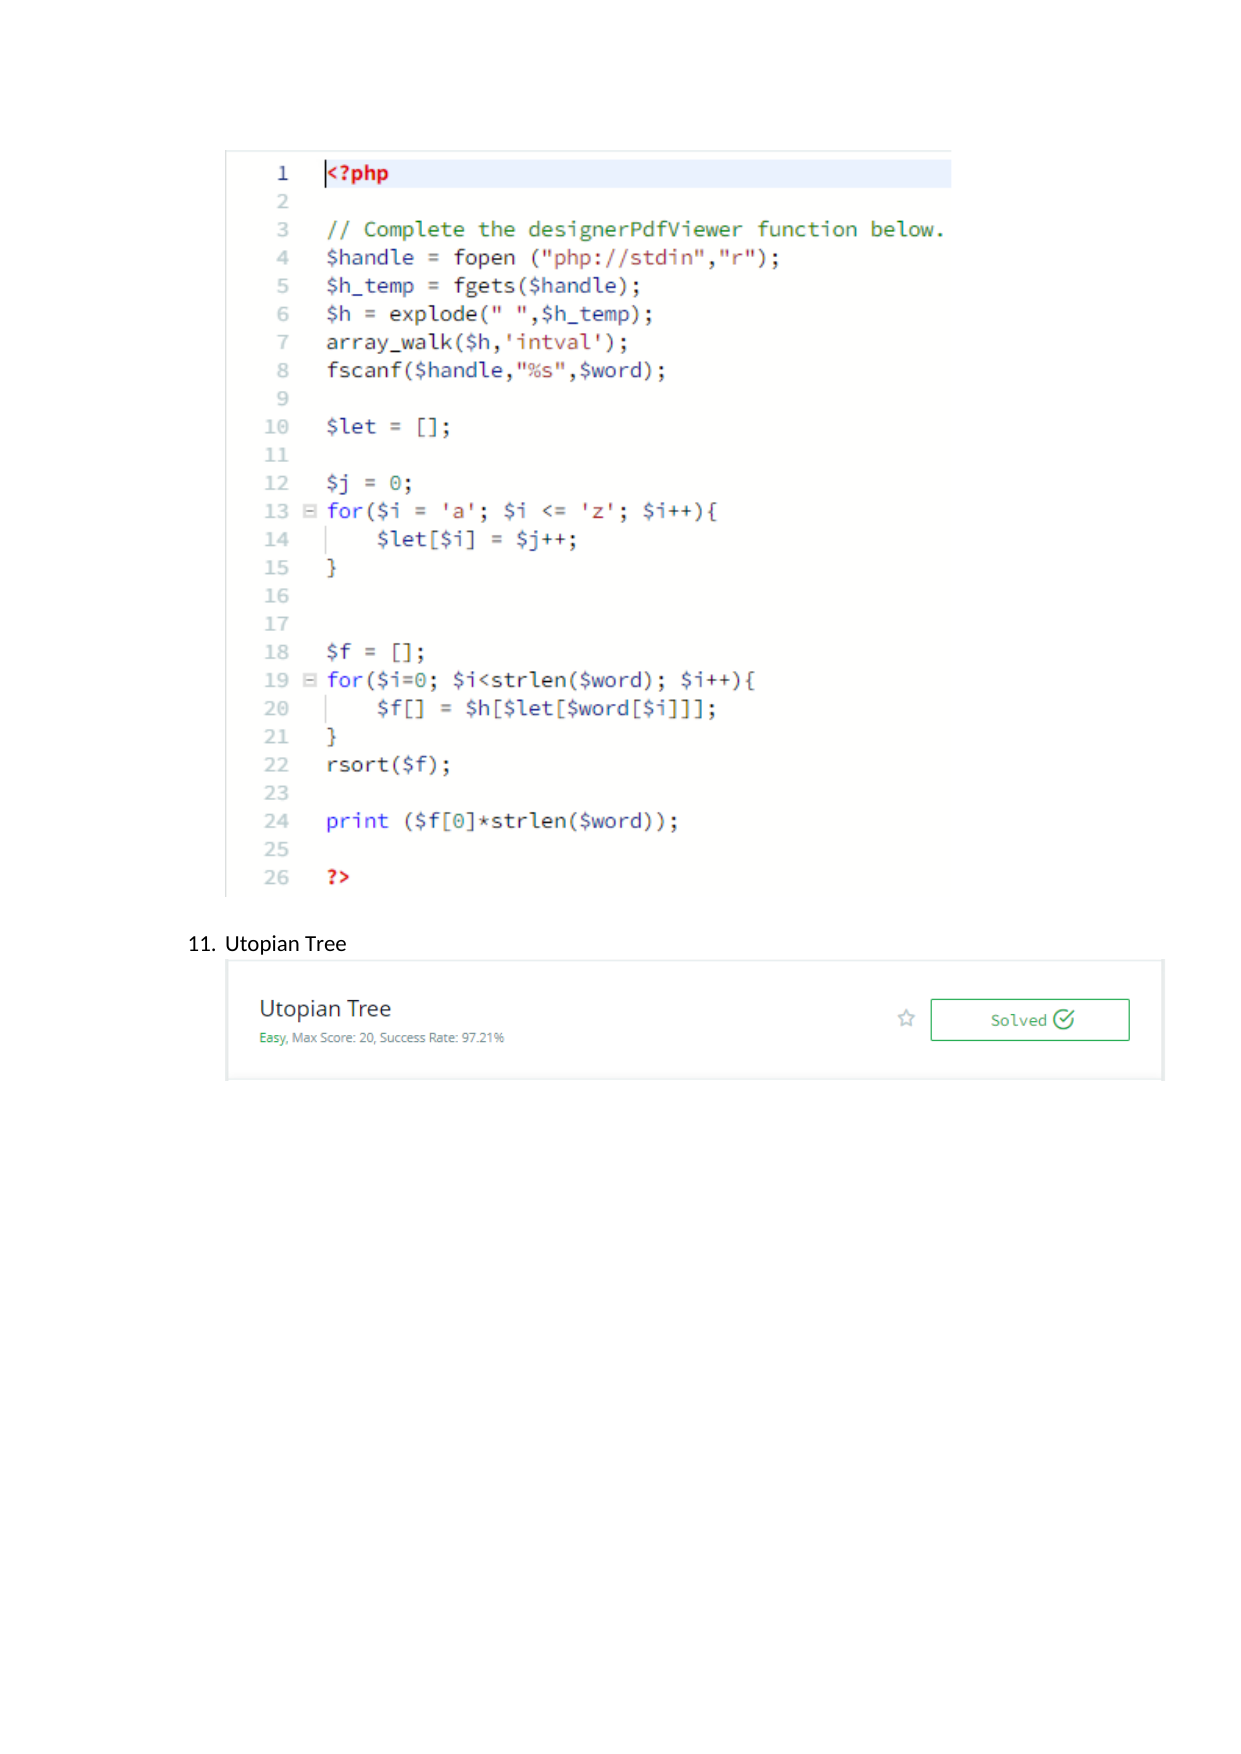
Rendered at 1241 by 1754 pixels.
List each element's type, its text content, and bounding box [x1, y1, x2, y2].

picture [225, 959, 1166, 1081]
list Utopian Tree [187, 929, 1090, 957]
picture [225, 150, 952, 897]
